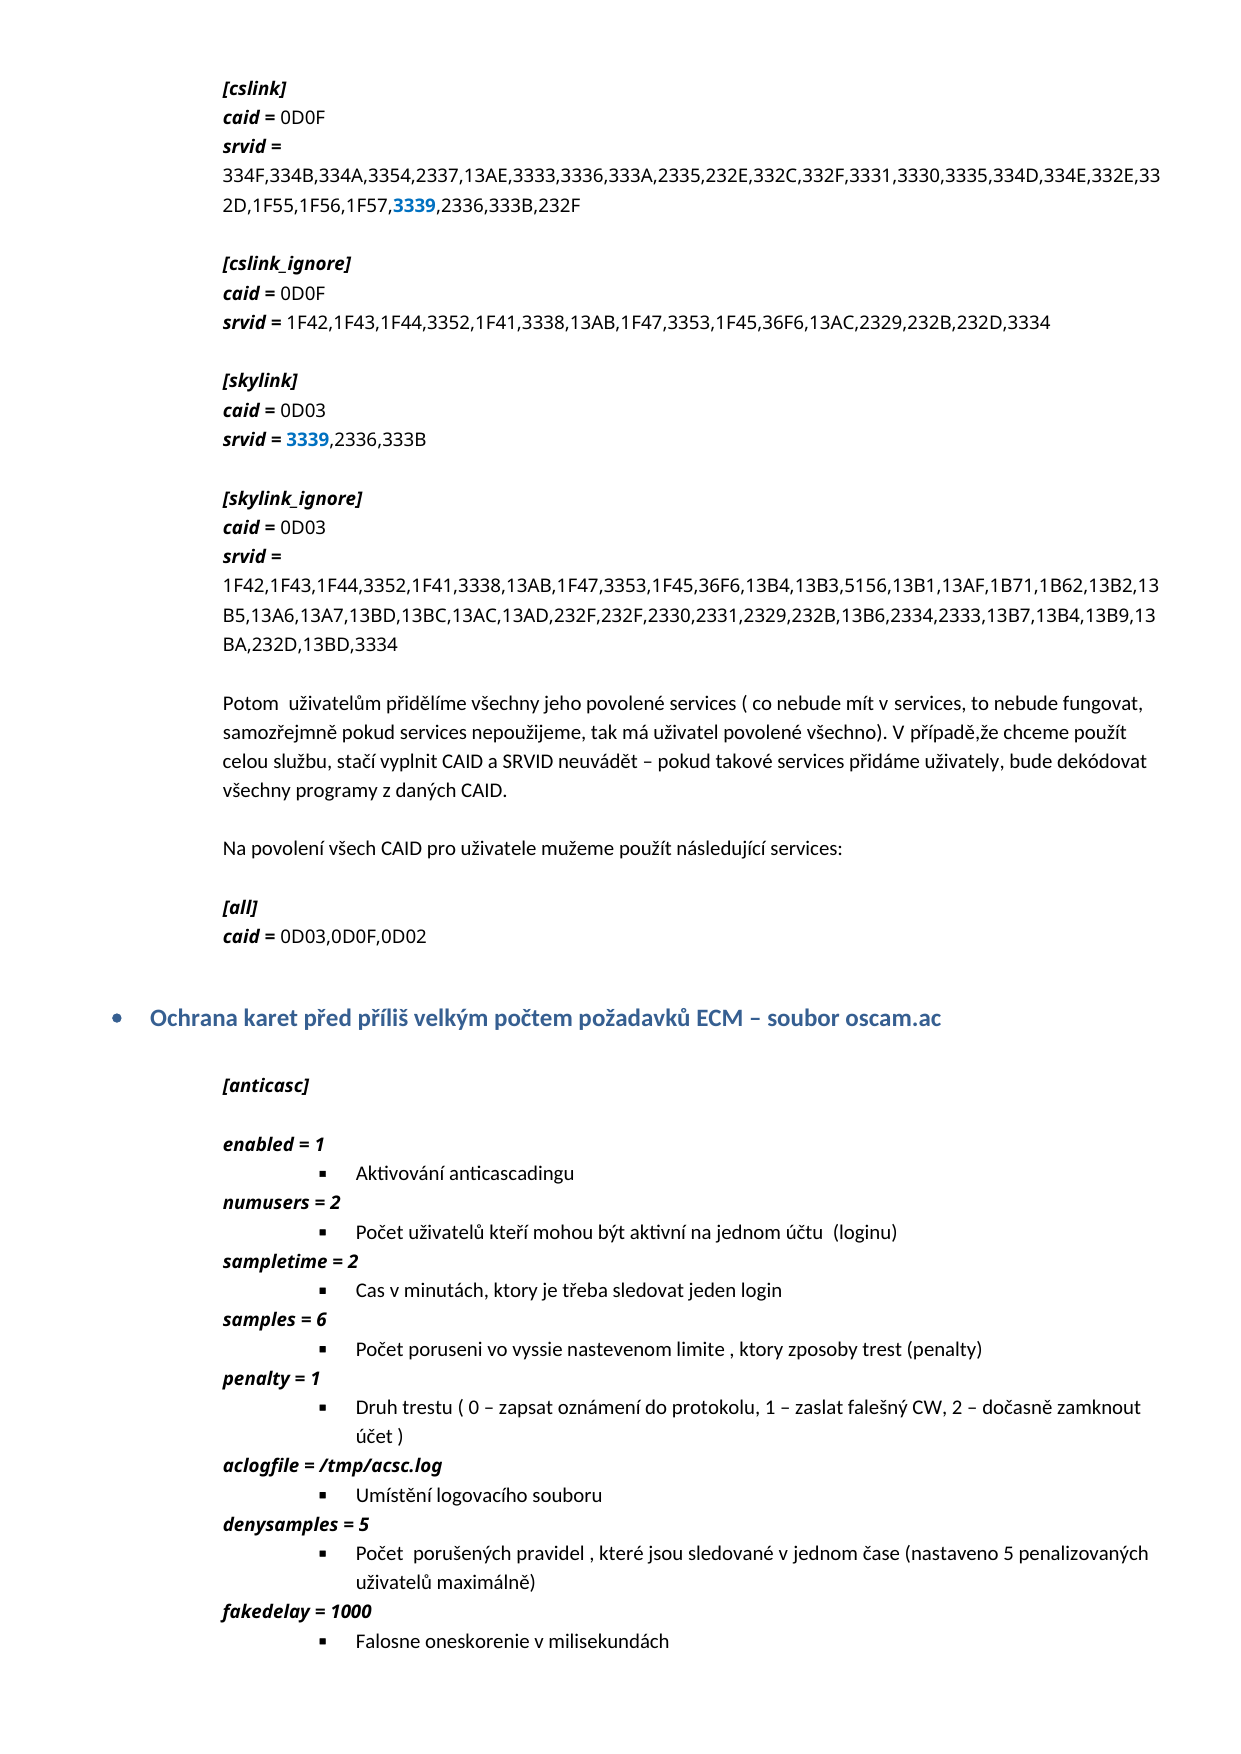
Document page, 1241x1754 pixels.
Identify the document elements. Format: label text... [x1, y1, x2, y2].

list enabled = 1 [223, 1131, 1165, 1157]
list srvid = 1F42,1F43,1F44,3352,1F41,3338,13AB,1F47,3353,1F45,36F6,13B4,13B3,5156,13B1,13AF,1B71,1B62,13B2,13B5,13A6,13A7,13BD,13BC,13AC,13AD,232F,232F,2330,2331,2329,232B,13B6,2334,2333,13B7,13B4,13B9,13BA,232D,13BD,3334 [222, 543, 1165, 657]
list [all] [222, 894, 1165, 919]
list Falosne oneskorenie v milisekundách [318, 1628, 1165, 1653]
list aclogfile = /tmp/acsc.log [223, 1452, 1165, 1478]
list Aktivování anticascadingu [318, 1160, 1165, 1186]
list caid = 0D03 [222, 397, 1165, 422]
list Na povolení všech CAID pro uživatele mužeme použít následující services: [222, 836, 1165, 861]
list [skylink_ignore] [222, 485, 1165, 510]
list [cslink_ignore] [222, 251, 1165, 276]
list [cslink] [222, 75, 1165, 101]
list samozřejmně pokud services nepoužijeme, tak má uživatel povolené všechno). V případě,že chceme použít celou službu, stačí vyplnit CAID a SRVID neuvádět – pokud takové services přidáme uživately, bude dekódovat [222, 719, 1165, 773]
list caid = 0D0F [222, 104, 1165, 130]
list Umístění logovacího souboru [318, 1482, 1165, 1507]
list numusers = 2 [223, 1189, 1165, 1215]
list Druh trestu ( 0 – zapsat oznámení do protokolu, 1 – zaslat falešný CW, 2 – dočasně zamknout účet ) [318, 1394, 1165, 1449]
list caid = 0D03 [222, 514, 1165, 539]
text fakedelay = 1000 [149, 1598, 1165, 1624]
list sampletime = 2 [223, 1248, 1165, 1273]
list penalty = 1 [223, 1365, 1165, 1390]
list Potom uživatelům přidělíme všechny jeho povolené services ( co nebude mít v services, to nebude fungovat, [222, 690, 1165, 715]
list [anticasc] [223, 1073, 1165, 1098]
list srvid = 3339,2336,333B [222, 426, 1165, 452]
list Počet porušených pravidel , které jsou sledované v jednom čase (nastaveno 5 penalizovaných uživatelů maximálně) [318, 1540, 1165, 1595]
list Počet poruseni vo vyssie nastevenom limite , ktory zposoby trest (penalty) [318, 1336, 1165, 1361]
list srvid = 334F,334B,334A,3354,2337,13AE,3333,3336,333A,2335,232E,332C,332F,3331,3330,3335,334D,334E,332E,332D,1F55,1F56,1F57,3339,2336,333B,232F [222, 133, 1165, 218]
list všechny programy z daných CAID. [222, 777, 1165, 803]
list caid = 0D03,0D0F,0D02 [222, 923, 1165, 949]
list srvid = 1F42,1F43,1F44,3352,1F41,3338,13AB,1F47,3353,1F45,36F6,13AC,2329,232B,232D,3334 [222, 309, 1165, 335]
list Ochrana karet před příliš velkým počtem požadavků ECM – soubor oscam.ac [112, 1003, 1165, 1033]
list Cas v minutách, ktory je třeba sledovat jeden login [318, 1277, 1165, 1303]
list [skylink] [222, 368, 1165, 393]
list caid = 0D0F [222, 280, 1165, 305]
list denysamples = 5 [223, 1511, 1165, 1536]
list Počet uživatelů kteří mohou být aktivní na jednom účtu (loginu) [318, 1219, 1165, 1244]
list samples = 6 [223, 1306, 1165, 1332]
